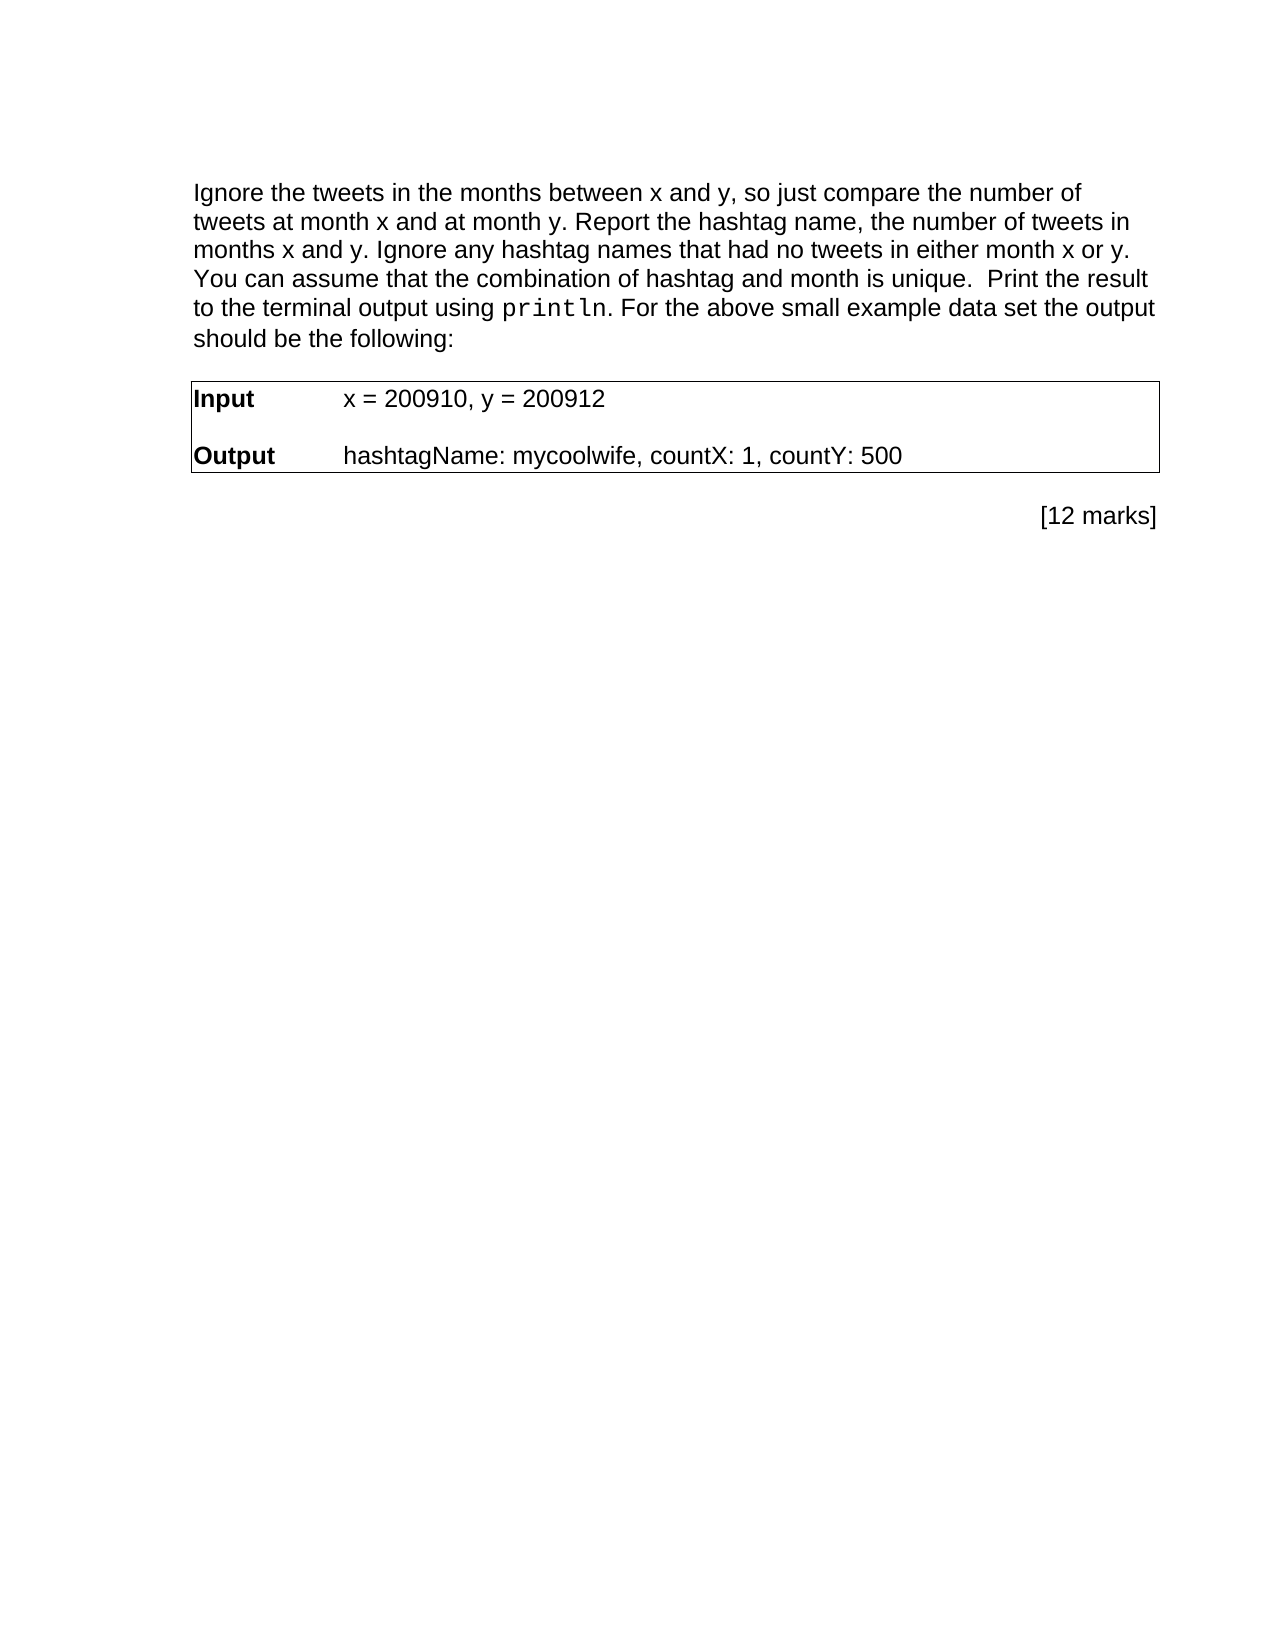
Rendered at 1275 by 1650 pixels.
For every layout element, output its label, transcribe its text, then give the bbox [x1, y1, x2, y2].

text [12 marks] [118, 501, 1157, 530]
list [156, 178, 1157, 352]
text Output hashtagName: mycoolwife, countX: 1, countY: 500 [192, 439, 1159, 472]
text Input x = 200910, y = 200912 [192, 382, 1159, 412]
